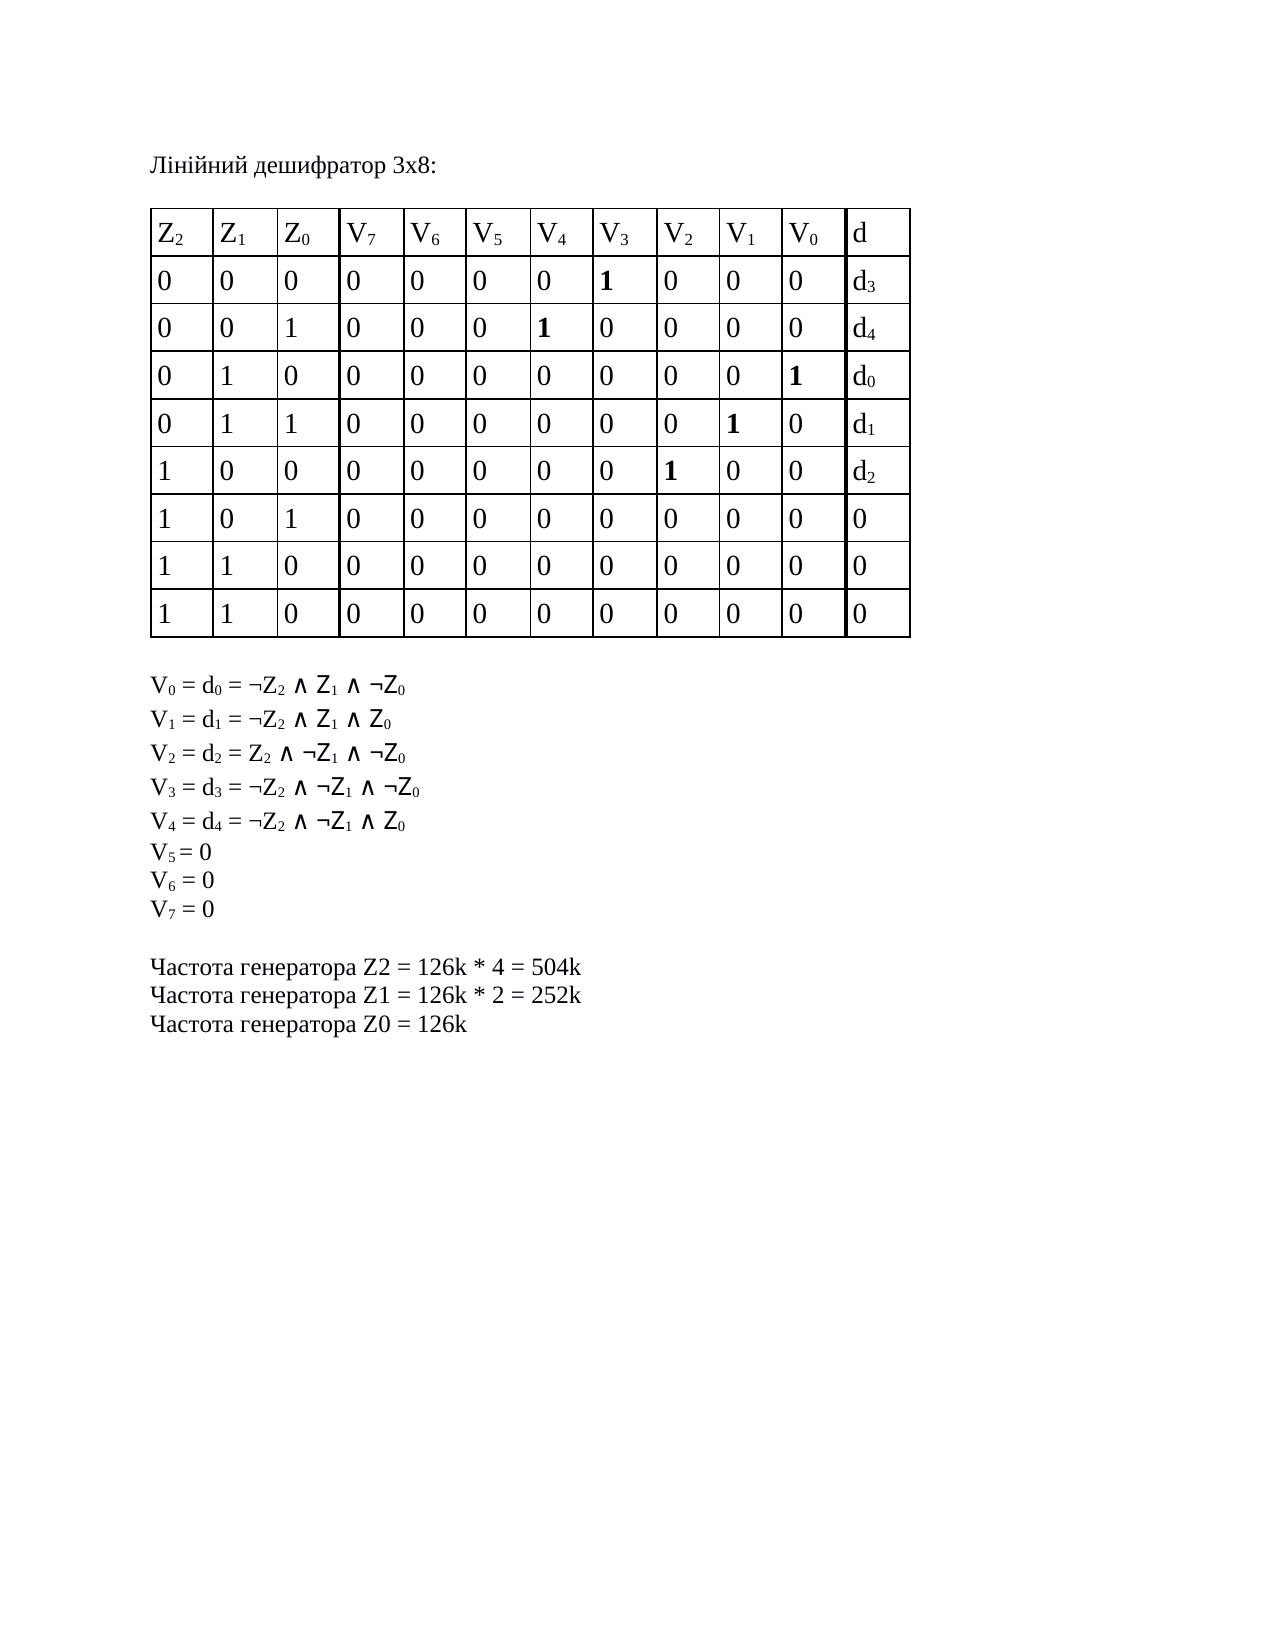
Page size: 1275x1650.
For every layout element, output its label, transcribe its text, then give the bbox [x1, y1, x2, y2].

text V6 = 0 [150, 865, 1125, 894]
table_cell 0 [594, 304, 656, 350]
table_cell 0 [531, 257, 592, 303]
table_cell 0 [720, 257, 781, 303]
table_cell 1 [214, 590, 277, 636]
text V4 = d4 = ¬Z2 ∧ ¬Z1 ∧ Z0 [150, 802, 1125, 837]
text Частота генератора Z0 = 126k [150, 1009, 1125, 1038]
text V0 = d0 = ¬Z2 ∧ Z1 ∧ ¬Z0 [150, 666, 1125, 700]
table_cell 1 [658, 447, 719, 493]
table_header V5 [467, 209, 530, 255]
table_cell 0 [783, 304, 844, 350]
table_cell 0 [405, 590, 465, 636]
table_cell 0 [783, 542, 844, 588]
table_cell 0 [467, 400, 530, 446]
table_cell 1 [278, 400, 338, 446]
table_cell 0 [720, 590, 781, 636]
table_cell 0 [783, 495, 844, 541]
table_cell 0 [467, 257, 530, 303]
table_cell 0 [467, 590, 530, 636]
table_cell 0 [278, 352, 338, 398]
table_cell 0 [720, 495, 781, 541]
text V5 = 0 [150, 837, 1125, 865]
table_cell 1 [720, 400, 781, 446]
table_cell 1 [214, 400, 277, 446]
table_cell 0 [720, 352, 781, 398]
table_cell 1 [594, 257, 656, 303]
table_cell 0 [341, 304, 403, 350]
table_cell 0 [152, 400, 212, 446]
table_cell 0 [341, 352, 403, 398]
table_cell 0 [152, 352, 212, 398]
table_cell d1 [848, 400, 909, 446]
table_cell 0 [658, 400, 719, 446]
table_cell 0 [531, 590, 592, 636]
table_cell 0 [278, 257, 338, 303]
table_cell 0 [341, 447, 403, 493]
table_header V4 [531, 209, 592, 255]
table_cell 0 [152, 304, 212, 350]
table_cell 0 [467, 352, 530, 398]
table_cell 0 [594, 590, 656, 636]
text V3 = d3 = ¬Z2 ∧ ¬Z1 ∧ ¬Z0 [150, 768, 1125, 802]
text V1 = d1 = ¬Z2 ∧ Z1 ∧ Z0 [150, 700, 1125, 734]
table_cell 0 [405, 400, 465, 446]
table_cell 1 [214, 542, 277, 588]
table_cell 0 [783, 257, 844, 303]
table_cell 0 [405, 304, 465, 350]
table_header Z2 [152, 209, 212, 255]
table_cell 0 [467, 542, 530, 588]
table_header d [848, 209, 909, 255]
table_cell 1 [278, 304, 338, 350]
table_cell 0 [783, 447, 844, 493]
table_header V0 [783, 209, 844, 255]
table_cell 1 [152, 542, 212, 588]
table_header V2 [658, 209, 719, 255]
table_cell 0 [594, 542, 656, 588]
table_header V1 [720, 209, 781, 255]
table_header Z0 [278, 209, 338, 255]
table_cell 0 [848, 590, 909, 636]
table_cell 0 [720, 447, 781, 493]
table_header Z1 [214, 209, 277, 255]
table_cell 0 [405, 447, 465, 493]
table_cell 0 [467, 304, 530, 350]
table_cell d0 [848, 352, 909, 398]
table_cell 0 [341, 495, 403, 541]
table_cell 0 [278, 447, 338, 493]
table_cell 0 [341, 590, 403, 636]
table_cell 0 [658, 590, 719, 636]
table_cell 0 [783, 400, 844, 446]
table_cell d3 [848, 257, 909, 303]
table_cell 0 [658, 304, 719, 350]
table_cell d2 [848, 447, 909, 493]
text V2 = d2 = Z2 ∧ ¬Z1 ∧ ¬Z0 [150, 734, 1125, 768]
table_cell 0 [531, 542, 592, 588]
table_cell 0 [214, 495, 277, 541]
table_cell 0 [278, 542, 338, 588]
table_cell 0 [467, 447, 530, 493]
table_cell 0 [594, 400, 656, 446]
table_cell 0 [341, 400, 403, 446]
table_cell 0 [658, 257, 719, 303]
table_cell 0 [405, 257, 465, 303]
table_cell 0 [531, 400, 592, 446]
table_cell 1 [152, 590, 212, 636]
table_header V6 [405, 209, 465, 255]
table_cell 0 [405, 495, 465, 541]
table_cell d4 [848, 304, 909, 350]
table_cell 0 [658, 542, 719, 588]
text Частота генератора Z1 = 126k * 2 = 252k [150, 980, 1125, 1009]
table_cell 0 [531, 352, 592, 398]
table_cell 1 [214, 352, 277, 398]
table_cell 0 [341, 257, 403, 303]
table_cell 0 [467, 495, 530, 541]
table_cell 0 [720, 542, 781, 588]
table_cell 0 [405, 352, 465, 398]
table_cell 0 [152, 257, 212, 303]
table_cell 0 [531, 495, 592, 541]
table_cell 0 [720, 304, 781, 350]
table_cell 0 [531, 447, 592, 493]
table_cell 0 [783, 590, 844, 636]
text V7 = 0 [150, 894, 1125, 923]
text Частота генератора Z2 = 126k * 4 = 504k [150, 952, 1125, 980]
table_cell 0 [278, 590, 338, 636]
text Лінійний дешифратор 3x8: [150, 150, 1125, 179]
table_cell 1 [783, 352, 844, 398]
table_cell 0 [214, 257, 277, 303]
table_cell 0 [658, 352, 719, 398]
table_cell 0 [848, 542, 909, 588]
table_cell 0 [658, 495, 719, 541]
table_cell 0 [594, 495, 656, 541]
table_cell 0 [214, 447, 277, 493]
table_cell 0 [341, 542, 403, 588]
table_cell 0 [214, 304, 277, 350]
table_cell 1 [531, 304, 592, 350]
table_header V7 [341, 209, 403, 255]
table_header V3 [594, 209, 656, 255]
table_cell 1 [152, 495, 212, 541]
table_cell 0 [848, 495, 909, 541]
table_cell 1 [152, 447, 212, 493]
table_cell 0 [405, 542, 465, 588]
table_cell 1 [278, 495, 338, 541]
table_cell 0 [594, 352, 656, 398]
table_cell 0 [594, 447, 656, 493]
